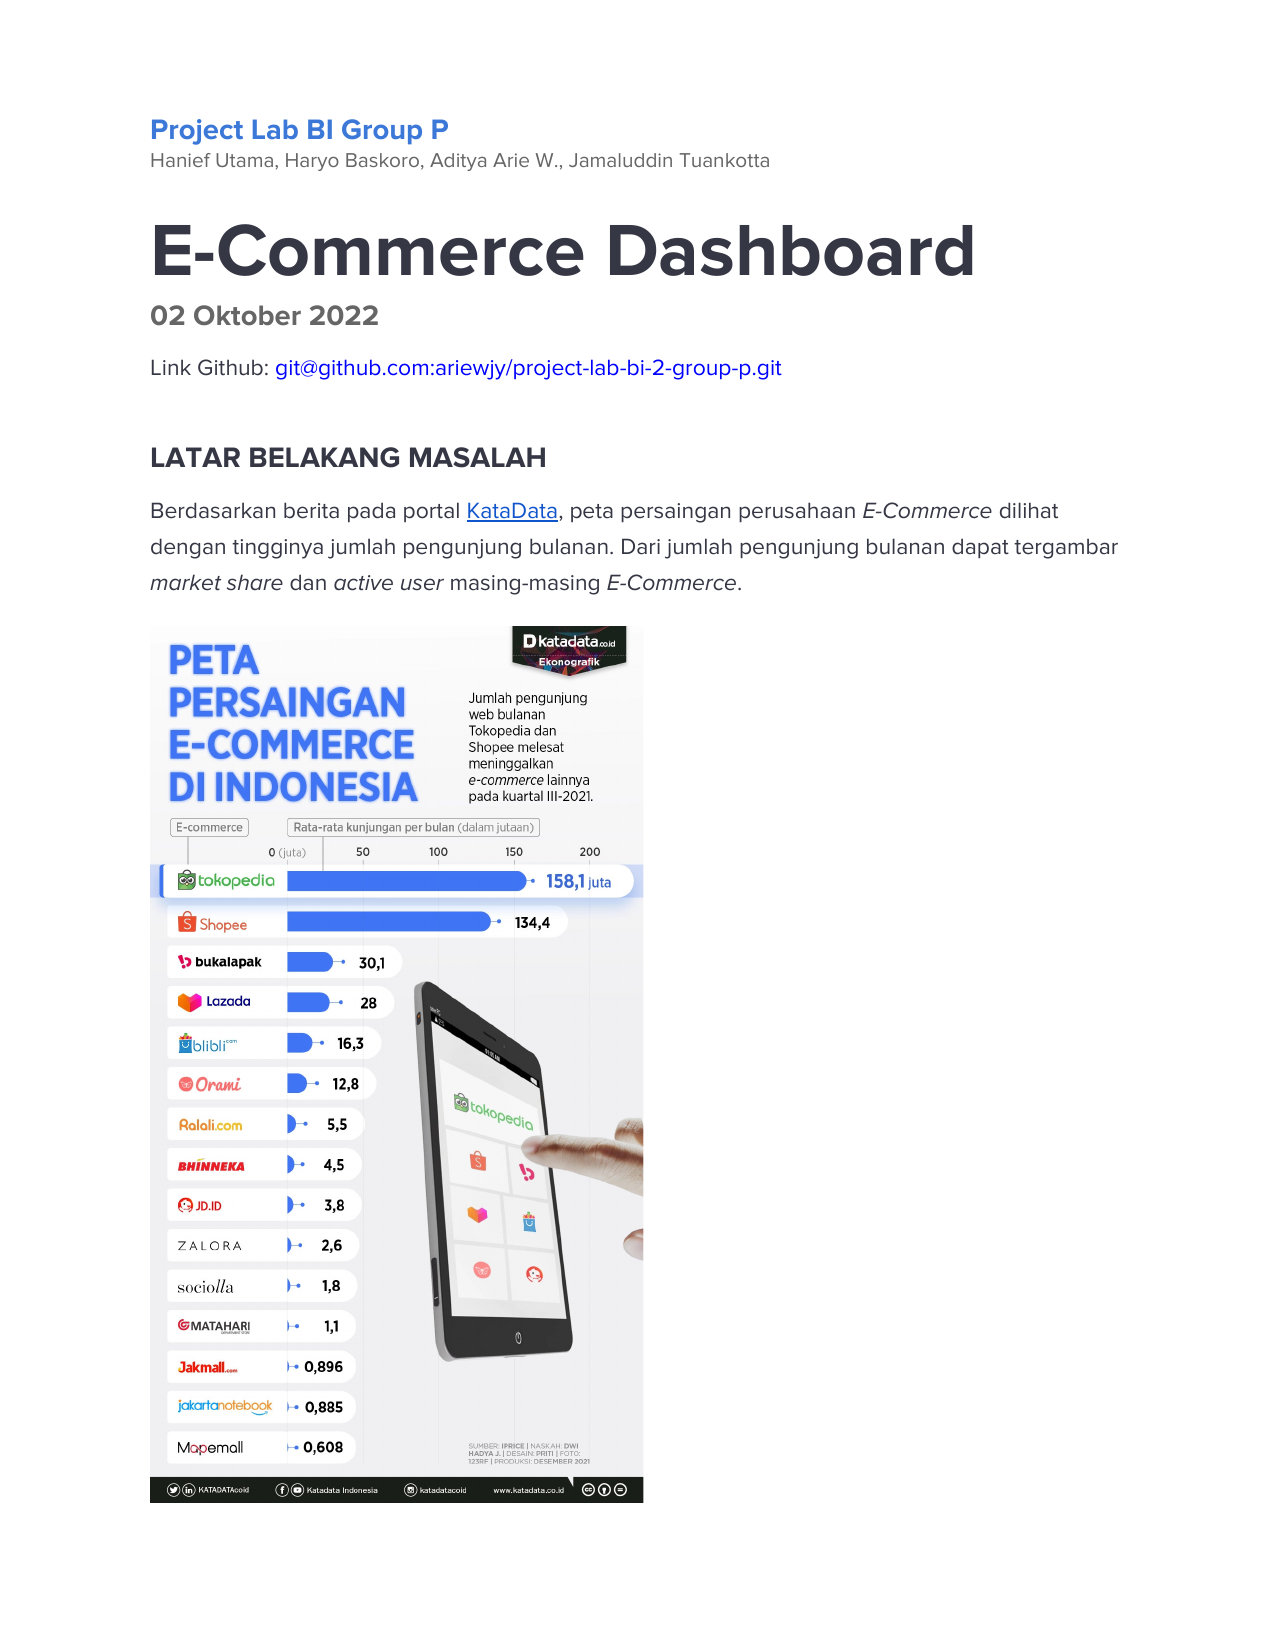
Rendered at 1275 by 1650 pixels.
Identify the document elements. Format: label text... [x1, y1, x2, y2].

text Project Lab BI Group P [150, 112, 1125, 148]
subtitle LATAR BELAKANG MASALAH [150, 441, 1125, 476]
picture [150, 626, 644, 1503]
text Berdasarkan berita pada portal KataData, peta persaingan perusahaan E-Commerce dilihat dengan tingginya jumlah pengunjung bulanan. Dari jumlah pengunjung bulanan dapat tergambar market share dan active user masing-masing E-Commerce. [150, 497, 1125, 597]
text Hanief Utama, Haryo Baskoro, Aditya Arie W., Jamaluddin Tuankotta [150, 148, 1125, 173]
text Link Github: git@github.com:ariewjy/project-lab-bi-2-group-p.git [150, 354, 1125, 382]
title E-Commerce Dashboard [150, 207, 1125, 298]
subtitle 02 Oktober 2022 [150, 298, 1125, 334]
